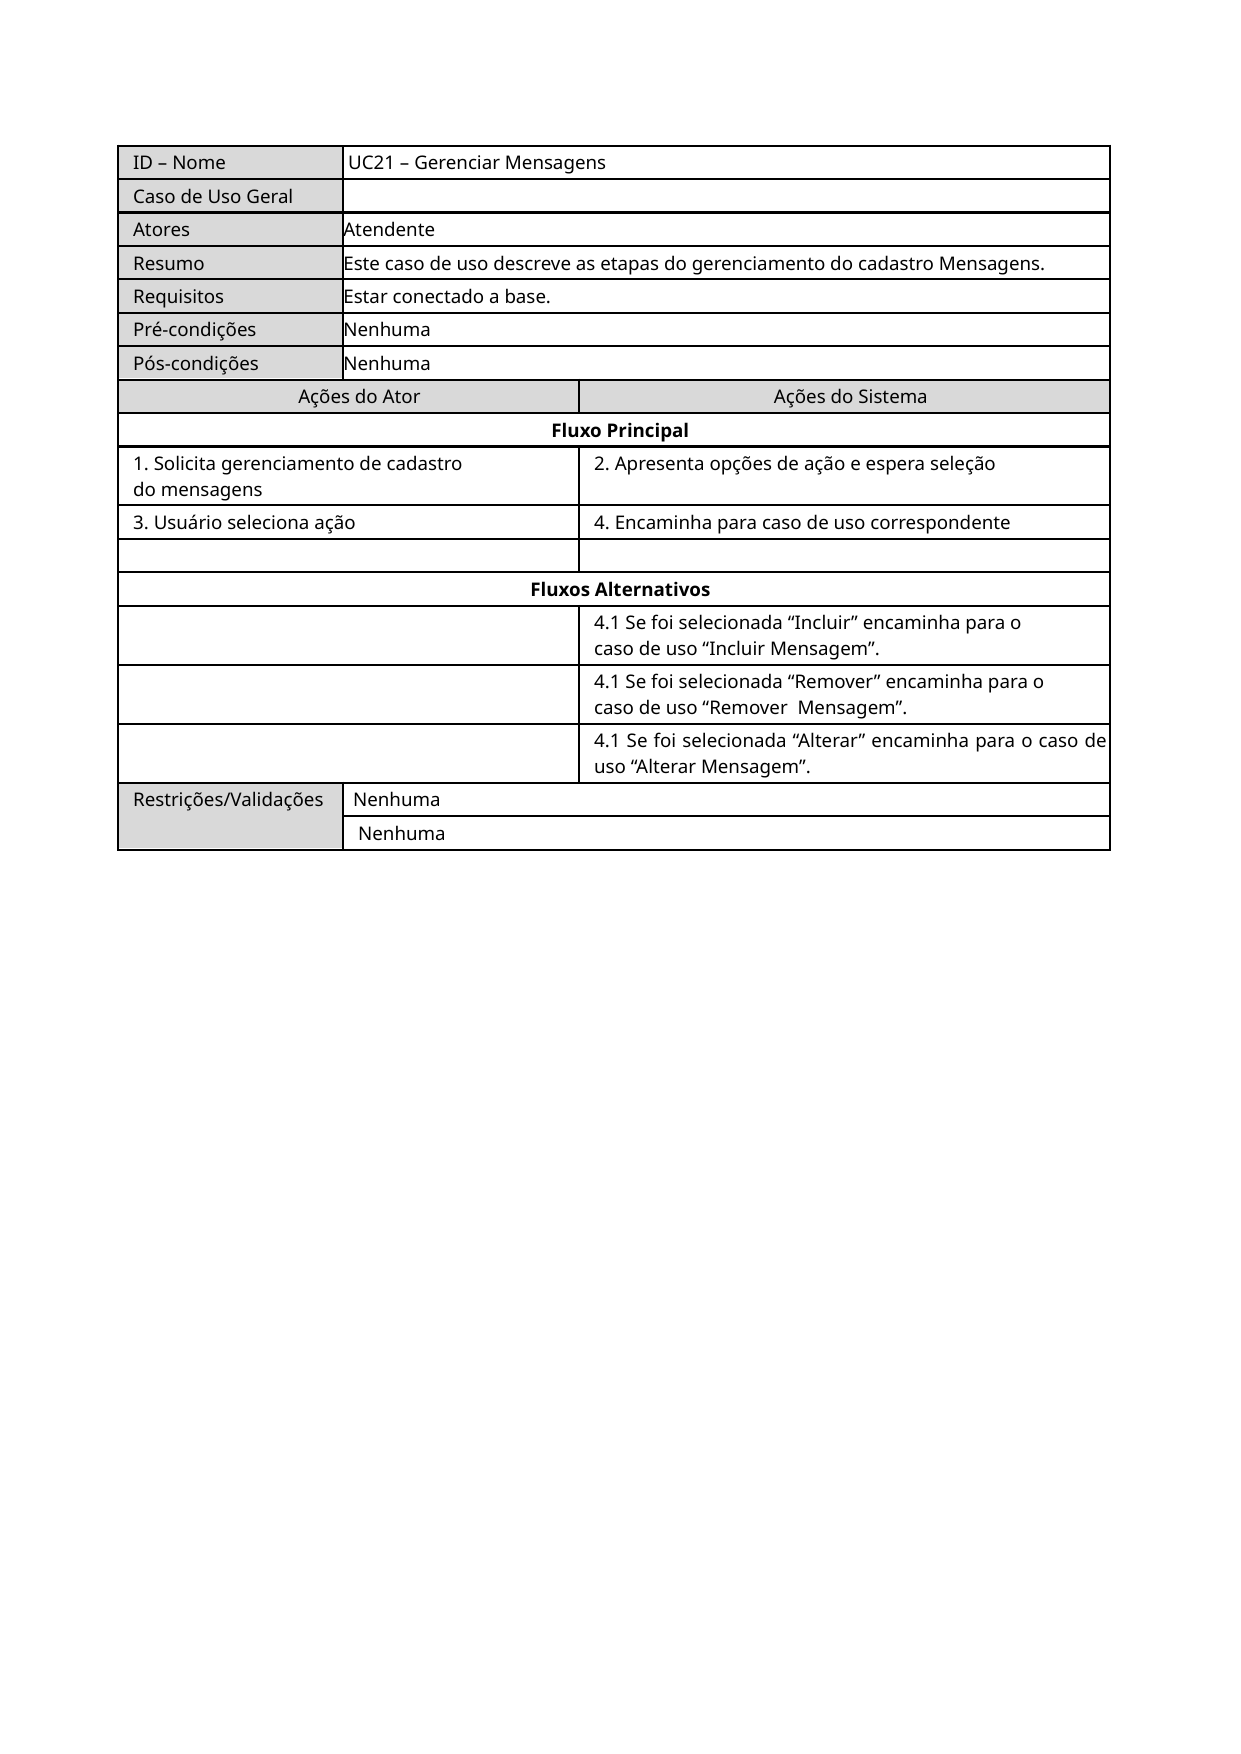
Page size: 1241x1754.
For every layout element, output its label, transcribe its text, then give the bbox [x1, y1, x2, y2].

table_cell Pré-condições [119, 314, 342, 345]
table_cell Restrições/Validações [119, 784, 342, 848]
table_cell 4. Encaminha para caso de uso correspondente [580, 506, 1109, 538]
table_cell Pós-condições [119, 347, 342, 378]
table_cell [119, 607, 578, 664]
table_cell Resumo [119, 247, 342, 278]
table_cell Ações do Sistema [580, 381, 1109, 412]
table_cell Fluxo Principal [119, 414, 1109, 445]
table_cell [344, 180, 1109, 211]
table_cell 3. Usuário seleciona ação [119, 506, 578, 538]
table_cell [580, 540, 1109, 571]
table_cell Caso de Uso Geral [119, 180, 342, 211]
table_cell Ações do Ator [119, 381, 578, 412]
table_cell 2. Apresenta opções de ação e espera seleção [580, 448, 1109, 504]
table_cell 4.1 Se foi selecionada “Alterar” encaminha para o caso de uso “Alterar Mensagem”. [580, 725, 1109, 782]
table_cell Este caso de uso descreve as etapas do gerenciamento do cadastro Mensagens. [344, 247, 1109, 278]
table_cell [119, 540, 578, 571]
table_header ID – Nome [119, 147, 342, 178]
table_cell Requisitos [119, 280, 342, 312]
table_cell Atendente [344, 214, 1109, 245]
table_cell Atores [119, 214, 342, 245]
table_cell [119, 666, 578, 723]
table_cell 4.1 Se foi selecionada “Remover” encaminha para o caso de uso “Remover Mensagem”. [580, 666, 1109, 723]
table_cell 4.1 Se foi selecionada “Incluir” encaminha para o caso de uso “Incluir Mensagem”. [580, 607, 1109, 664]
table_header UC21 – Gerenciar Mensagens [344, 147, 1109, 178]
table_cell Nenhuma [344, 347, 1109, 378]
table_cell [119, 725, 578, 782]
table_cell Nenhuma [344, 784, 1109, 815]
table_cell Fluxos Alternativos [119, 573, 1109, 605]
table_cell Nenhuma [344, 314, 1109, 345]
table_cell Nenhuma [344, 817, 1109, 848]
table_cell 1. Solicita gerenciamento de cadastro do mensagens [119, 448, 578, 504]
table_cell Estar conectado a base. [344, 280, 1109, 312]
